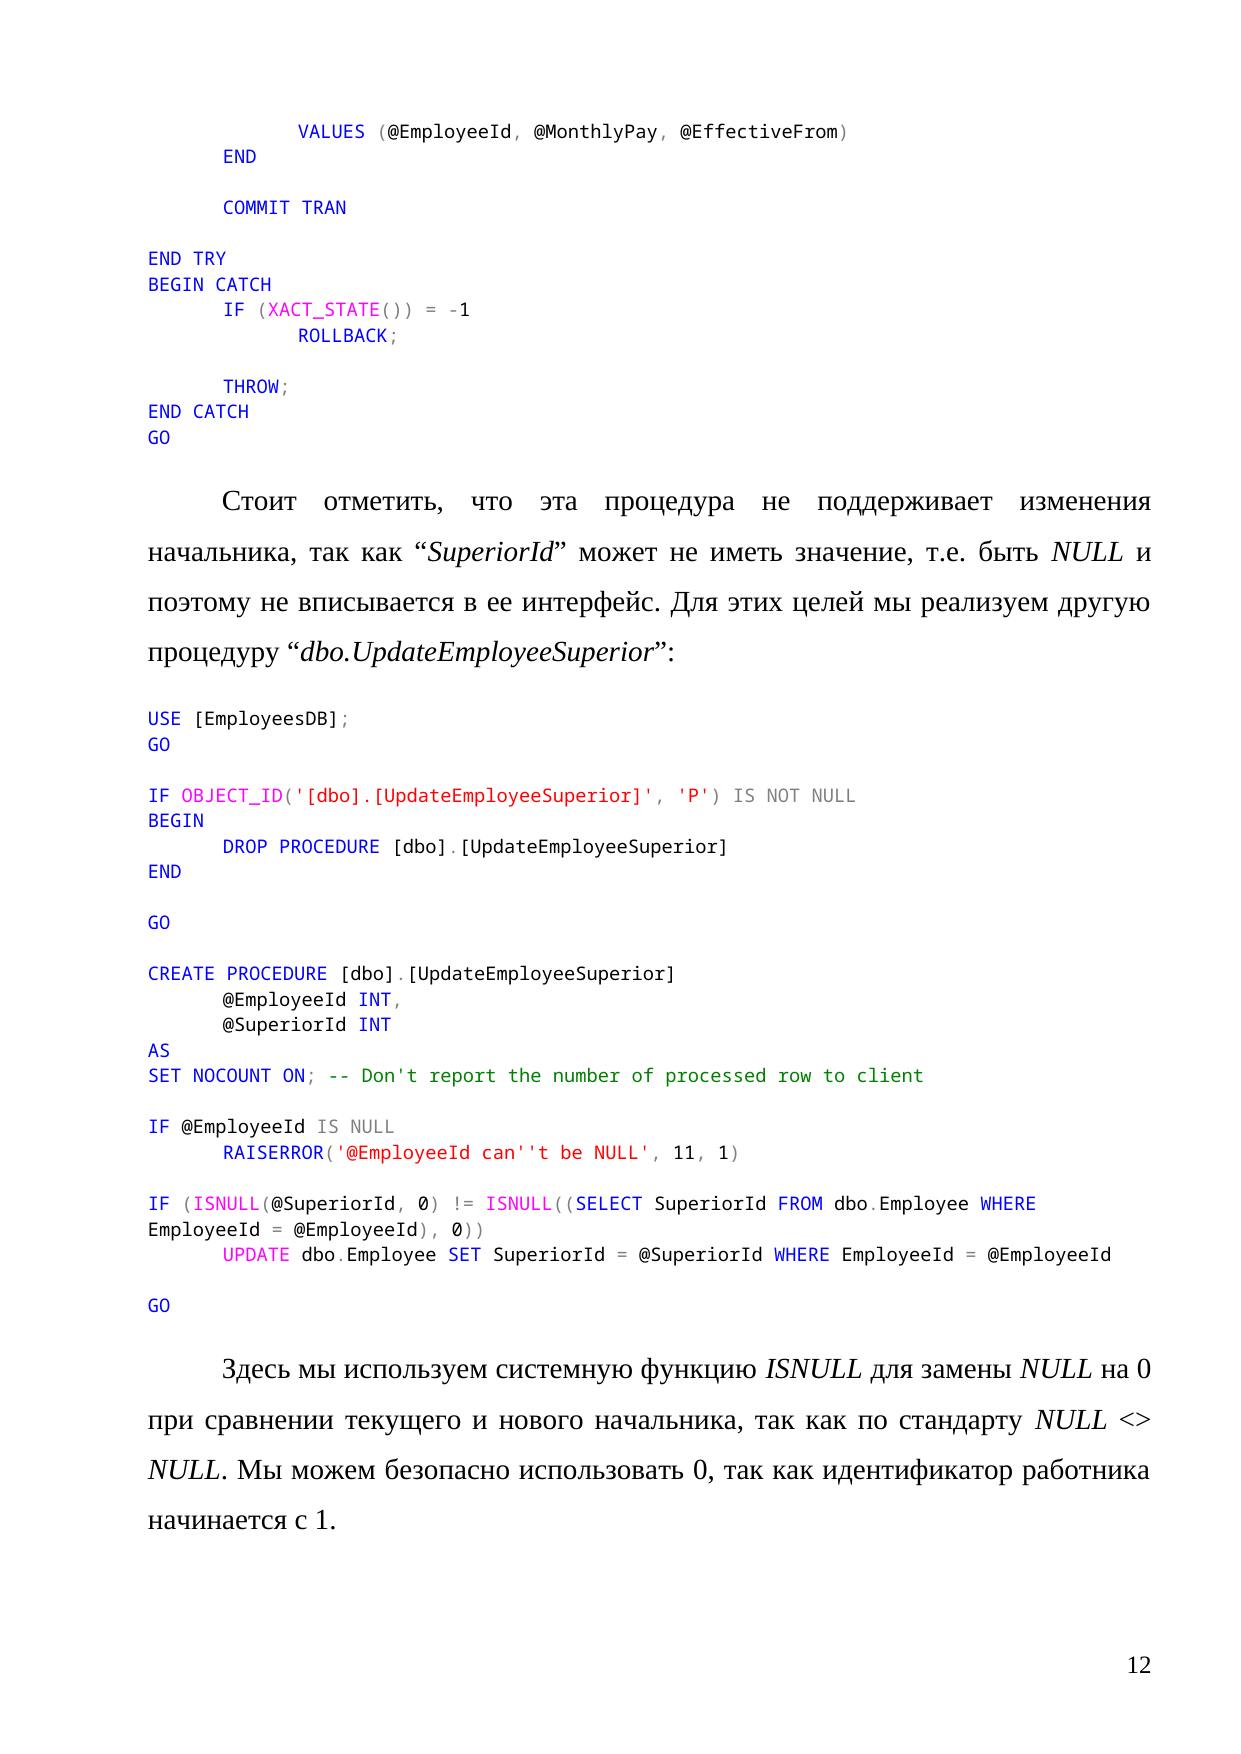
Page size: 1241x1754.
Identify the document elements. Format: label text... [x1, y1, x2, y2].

text RAISERROR('@EmployeeId can''t be NULL', 11, 1) [148, 1139, 1152, 1165]
text IF @EmployeeId IS NULL [148, 1114, 1152, 1139]
text END [148, 859, 1152, 884]
text @SuperiorId INT [148, 1012, 1152, 1037]
text IF (ISNULL(@SuperiorId, 0) != ISNULL((SELECT SuperiorId FROM dbo.Employee WHERE EmployeeId = @EmployeeId), 0)) [148, 1190, 1152, 1241]
text COMMIT TRAN [148, 195, 1152, 220]
text IF OBJECT_ID('[dbo].[UpdateEmployeeSuperior]', 'P') IS NOT NULL [148, 782, 1152, 808]
text Здесь мы используем системную функцию ISNULL для замены NULL на 0 при сравнении текущего и нового начальника, так как по стандарту NULL <> NULL. Мы можем безопасно использовать 0, так как идентификатор работника начинается с 1. [148, 1352, 1152, 1536]
text Стоит отметить, что эта процедура не поддерживает изменения начальника, так как “SuperiorId” может не иметь значение, т.е. быть NULL и поэтому не вписывается в ее интерфейс. Для этих целей мы реализуем другую процедуру “dbo.UpdateEmployeeSuperior”: [148, 483, 1152, 668]
text BEGIN [148, 808, 1152, 833]
text CREATE PROCEDURE [dbo].[UpdateEmployeeSuperior] [148, 961, 1152, 986]
text SET NOCOUNT ON; -- Don't report the number of processed row to client [148, 1063, 1152, 1088]
text GO [148, 731, 1152, 757]
text USE [EmployeesDB]; [148, 706, 1152, 731]
text UPDATE dbo.Employee SET SuperiorId = @SuperiorId WHERE EmployeeId = @EmployeeId [148, 1241, 1152, 1267]
text DROP PROCEDURE [dbo].[UpdateEmployeeSuperior] [148, 833, 1152, 859]
text GO [148, 1292, 1152, 1318]
text END [148, 144, 1152, 169]
text GO [148, 424, 1152, 450]
text THROW; [148, 373, 1152, 399]
text IF (XACT_STATE()) = -1 [148, 297, 1152, 322]
text @EmployeeId INT, [148, 986, 1152, 1012]
text END TRY [148, 246, 1152, 271]
text ROLLBACK; [148, 322, 1152, 348]
text END CATCH [148, 399, 1152, 424]
text BEGIN CATCH [148, 271, 1152, 297]
text GO [148, 910, 1152, 935]
text VALUES (@EmployeeId, @MonthlyPay, @EffectiveFrom) [148, 118, 1152, 144]
text AS [148, 1037, 1152, 1063]
